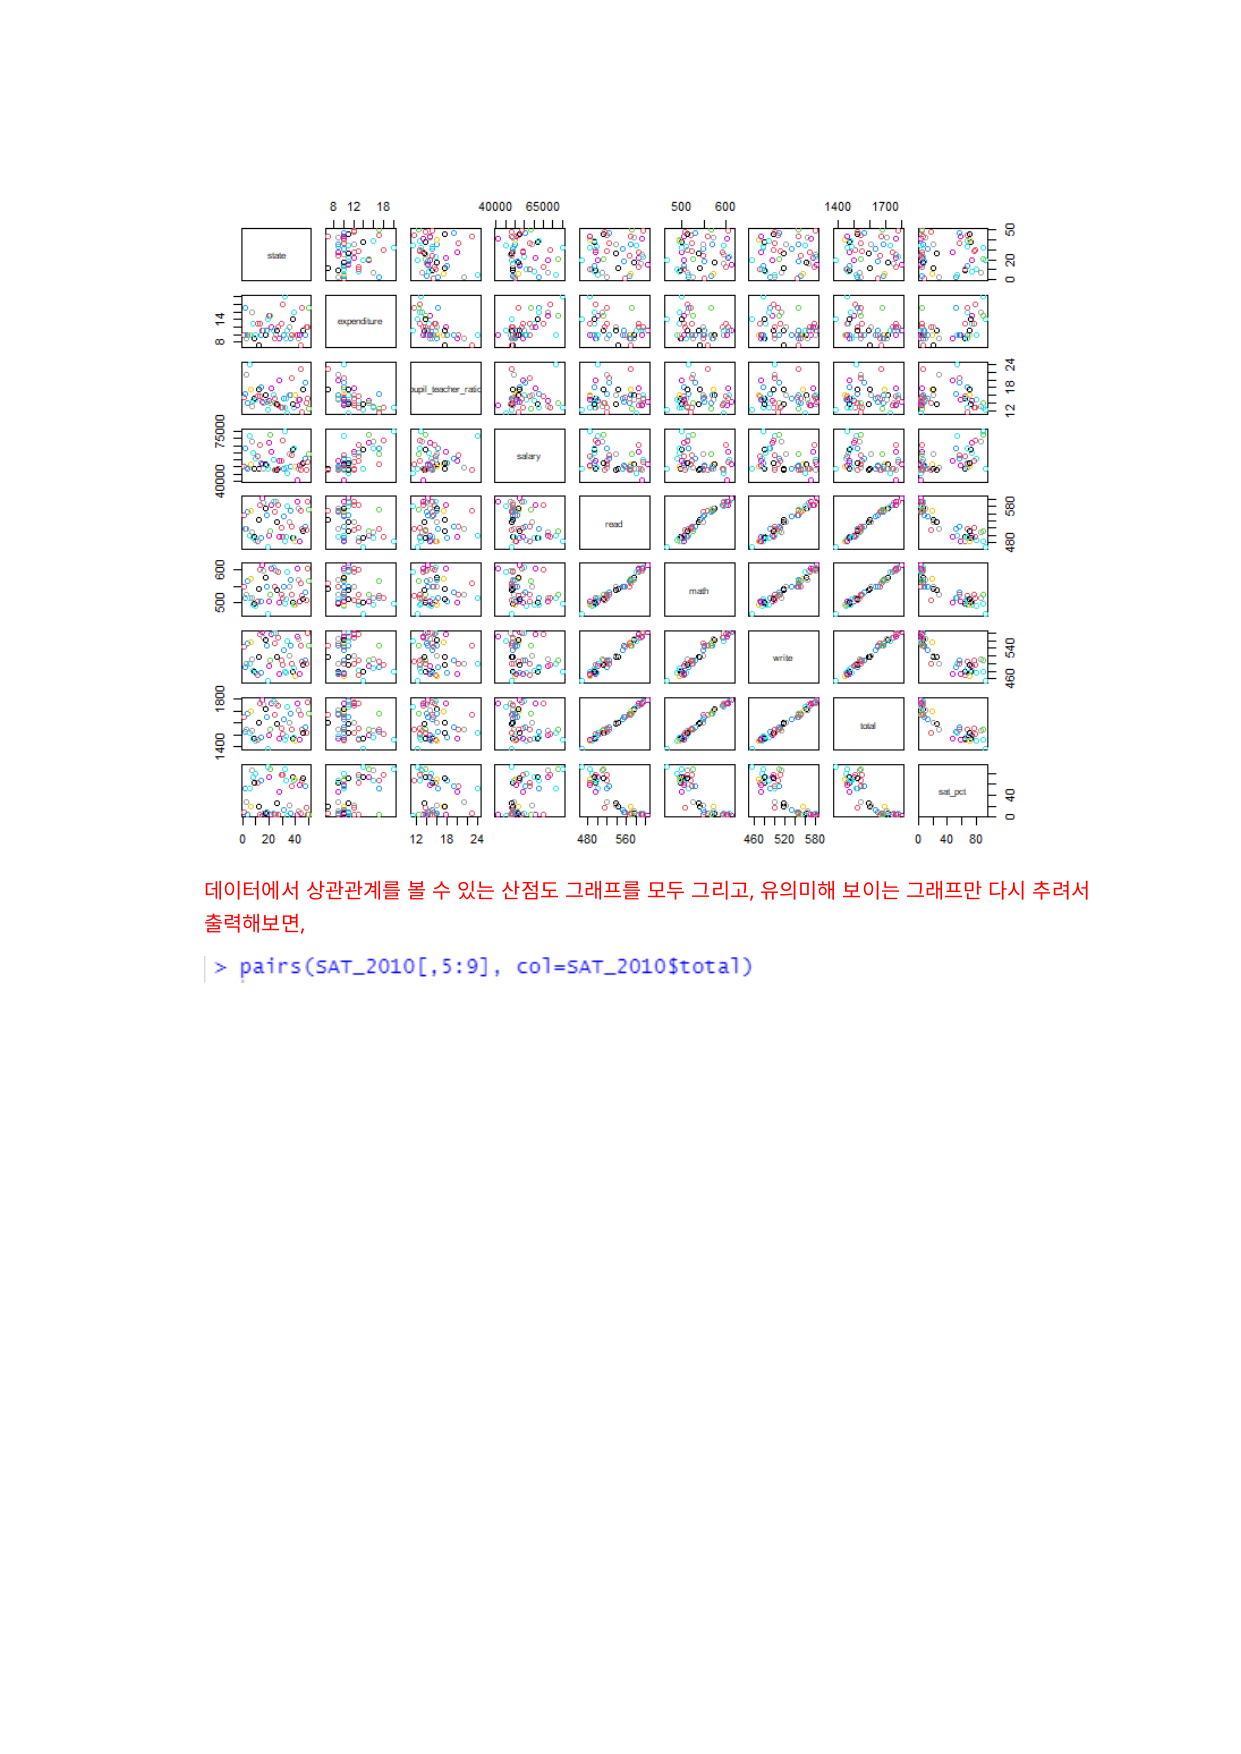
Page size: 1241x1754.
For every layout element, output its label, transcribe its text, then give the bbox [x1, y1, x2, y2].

picture [204, 177, 1027, 856]
text 데이터에서 상관관계를 볼 수 있는 산점도 그래프를 모두 그리고, 유의미해 보이는 그래프만 다시 추려서 출력해보면, [204, 874, 1090, 937]
picture [204, 956, 759, 983]
